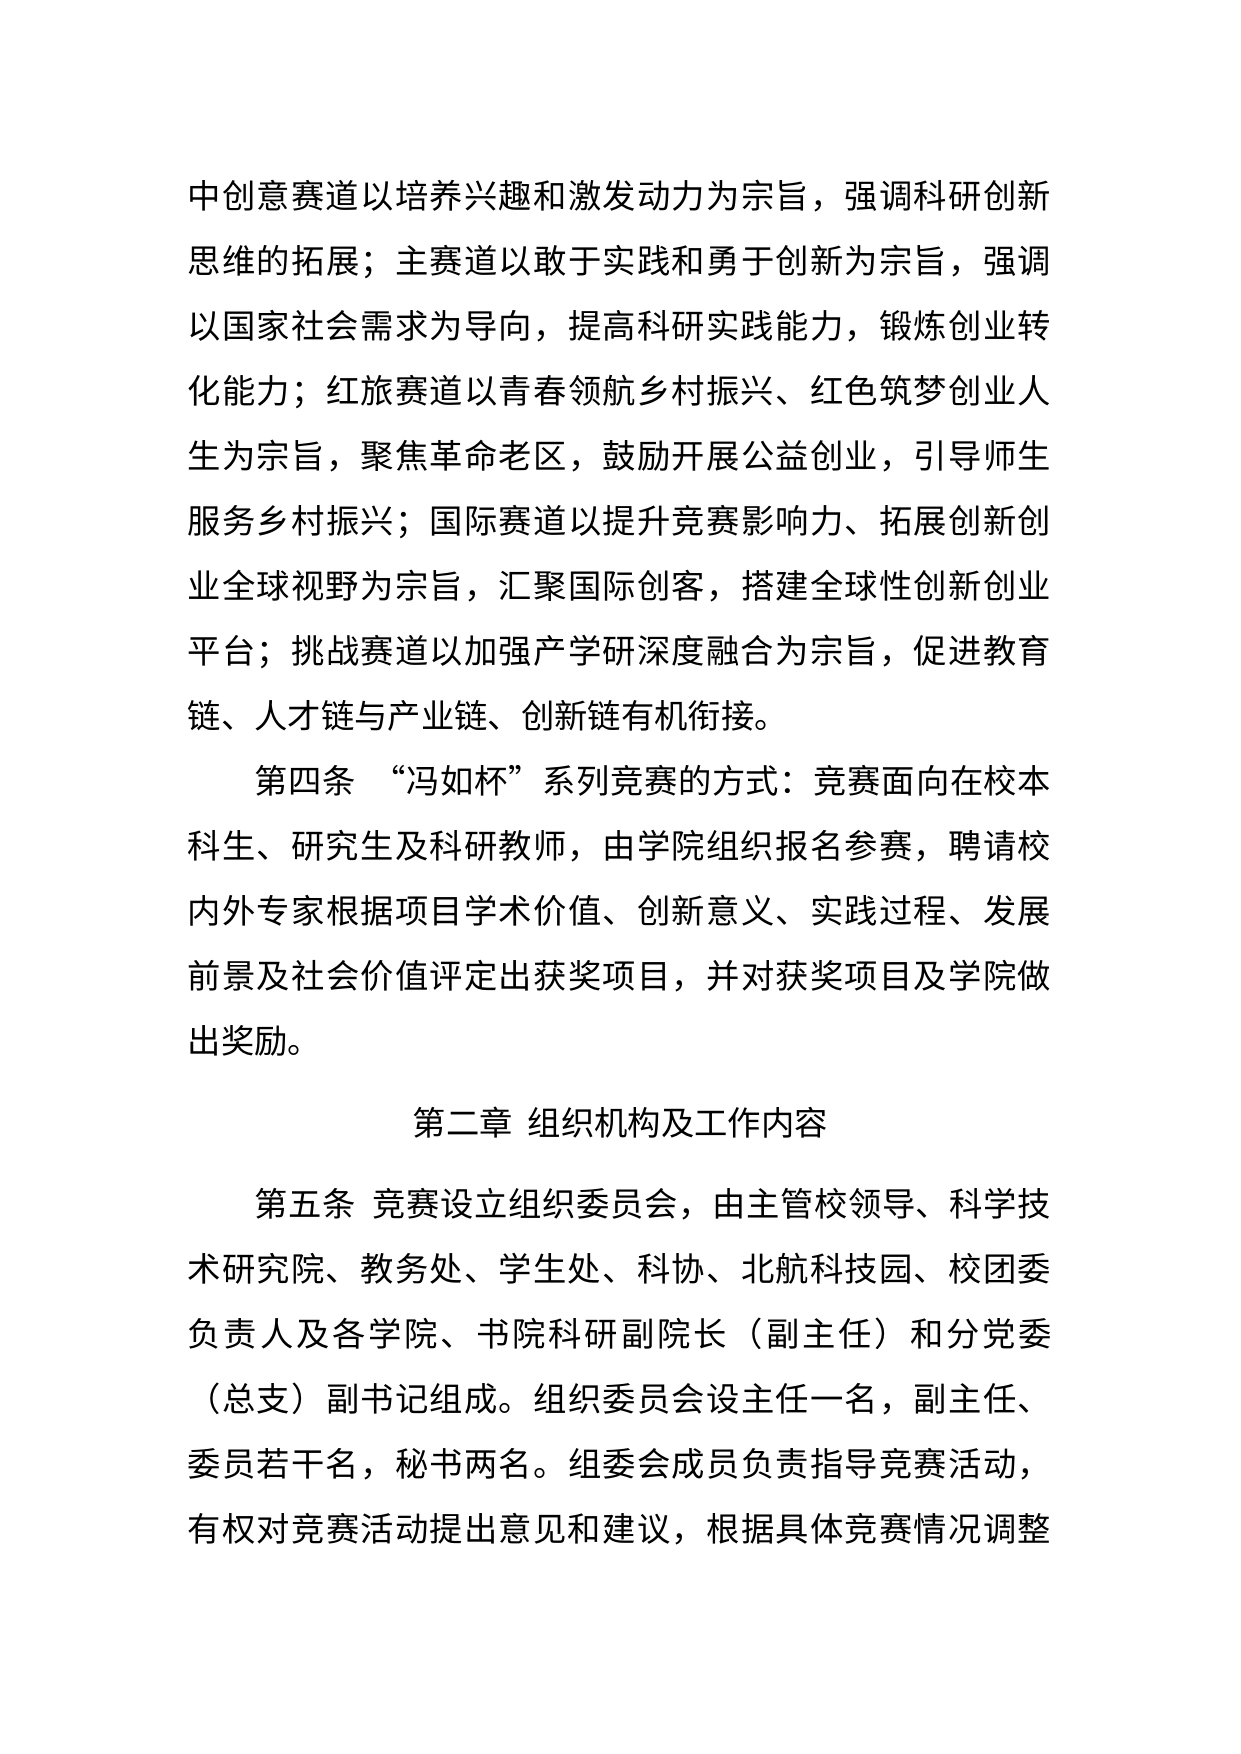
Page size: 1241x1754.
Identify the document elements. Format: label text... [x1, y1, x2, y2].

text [187, 162, 1053, 747]
text 第四条 “冯如杯”系列竞赛的方式：竞赛面向在校本科生、研究生及科研教师，由学院组织报名参赛，聘请校内外专家根据项目学术价值、创新意义、实践过程、发展前景及社会价值评定出获奖项目，并对获奖项目及学院做出奖励。 [187, 747, 1053, 1072]
text 第二章 组织机构及工作内容 [187, 1088, 1053, 1153]
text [187, 1169, 1053, 1559]
